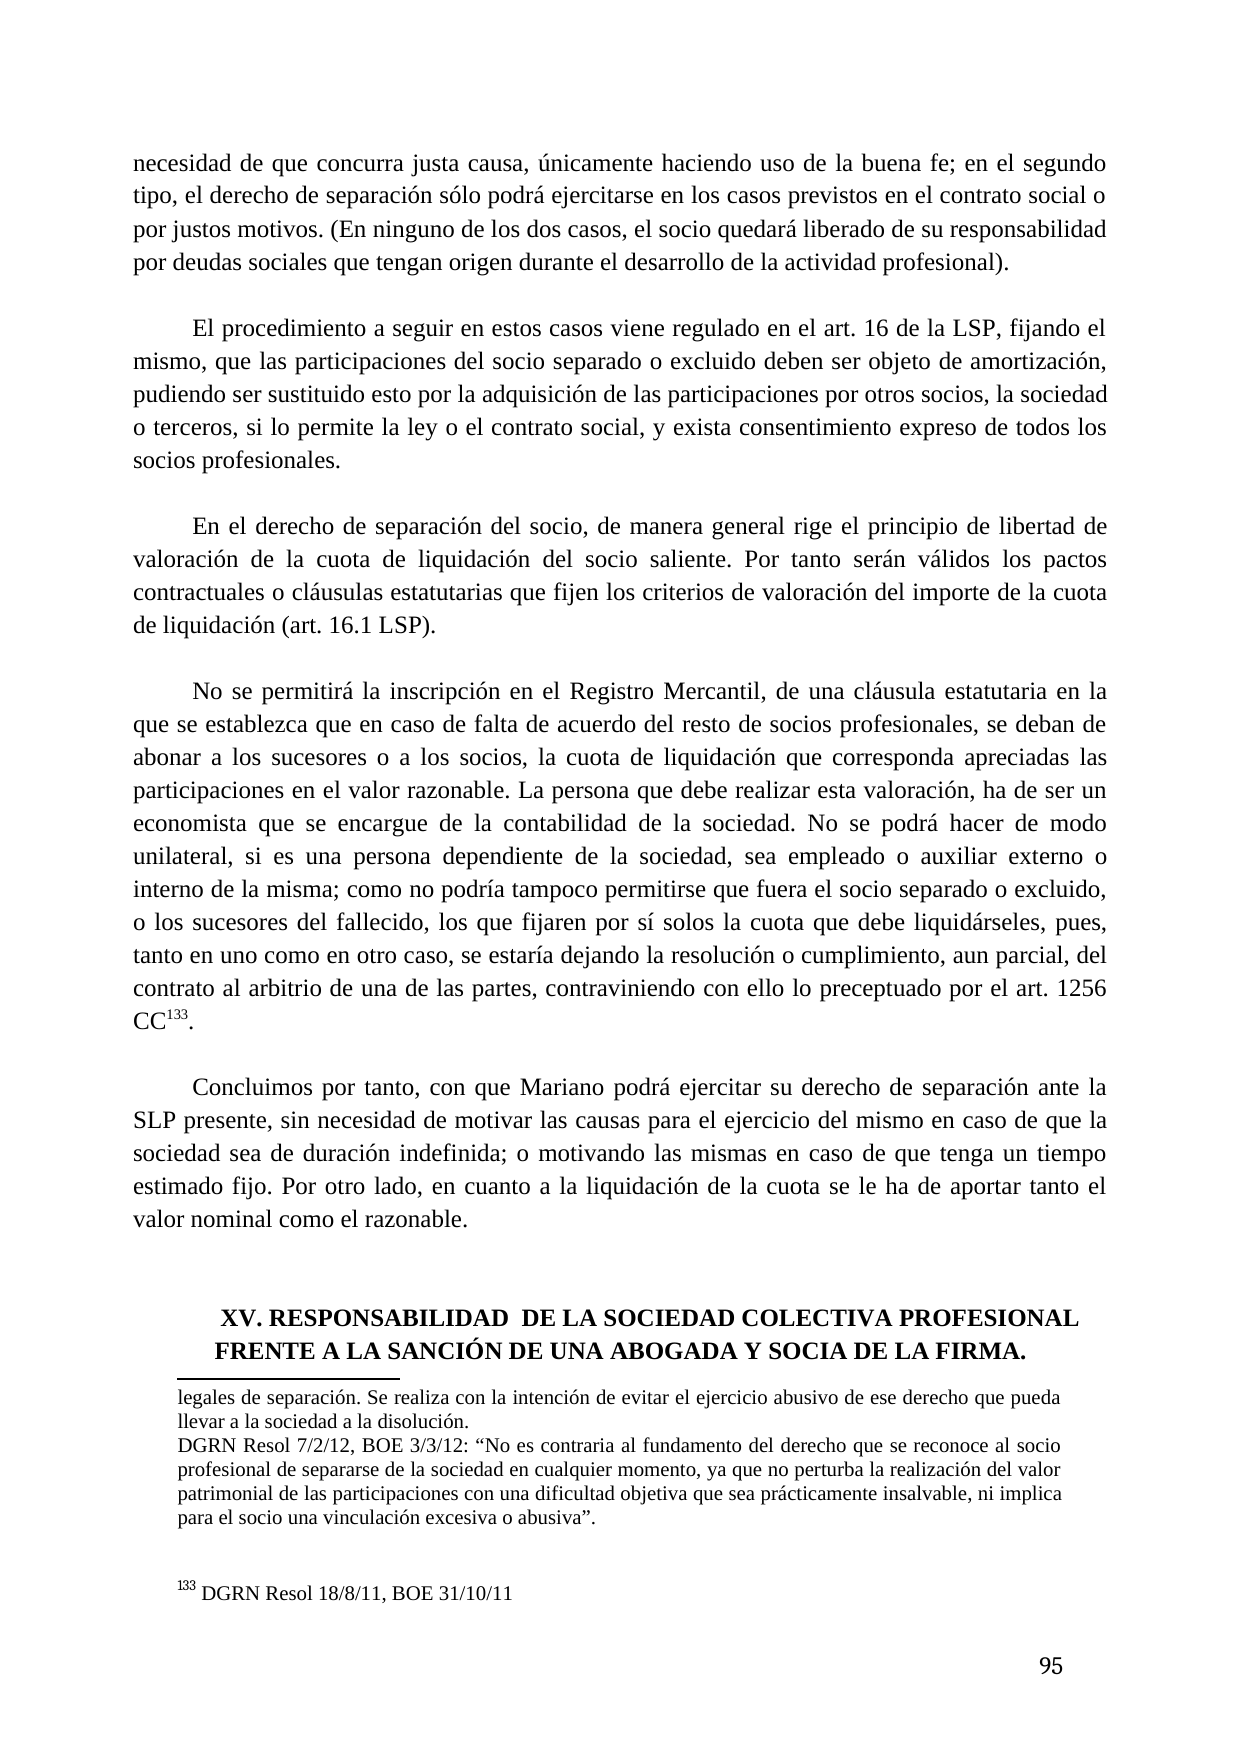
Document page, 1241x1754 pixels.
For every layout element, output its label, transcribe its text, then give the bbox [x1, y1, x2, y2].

text El procedimiento a seguir en estos casos viene regulado en el art. 16 de la LSP, fijando el mismo, que las participaciones del socio separado o excluido deben ser objeto de amortización, pudiendo ser sustituido esto por la adquisición de las participaciones por otros socios, la sociedad o terceros, si lo permite la ley o el contrato social, y exista consentimiento expreso de todos los socios profesionales. [133, 313, 1108, 473]
text Concluimos por tanto, con que Mariano podrá ejercitar su derecho de separación ante la SLP presente, sin necesidad de motivar las causas para el ejercicio del mismo en caso de que la sociedad sea de duración indefinida; o motivando las mismas en caso de que tenga un tiempo estimado fijo. Por otro lado, en cuanto a la liquidación de la cuota se le ha de aportar tanto el valor nominal como el razonable. [133, 1072, 1108, 1233]
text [133, 148, 1108, 275]
text No se permitirá la inscripción en el Registro Mercantil, de una cláusula estatutaria en la que se establezca que en caso de falta de acuerdo del resto de socios profesionales, se deban de abonar a los sucesores o a los socios, la cuota de liquidación que corresponda apreciadas las participaciones en el valor razonable. La persona que debe realizar esta valoración, ha de ser un economista que se encargue de la contabilidad de la sociedad. No se podrá hacer de modo unilateral, si es una persona dependiente de la sociedad, sea empleado o auxiliar externo o interno de la misma; como no podría tampoco permitirse que fuera el socio separado o excluido, o los sucesores del fallecido, los que fijaren por sí solos la cuota que debe liquidárseles, pues, tanto en uno como en otro caso, se estaría dejando la resolución o cumplimiento, aun parcial, del contrato al arbitrio de una de las partes, contraviniendo con ello lo preceptuado por el art. 1256 CC. [133, 676, 1108, 1035]
text En el derecho de separación del socio, de manera general rige el principio de libertad de valoración de la cuota de liquidación del socio saliente. Por tanto serán válidos los pactos contractuales o cláusulas estatutarias que fijen los criterios de valoración del importe de la cuota de liquidación (art. 16.1 LSP). [133, 511, 1108, 639]
text XV. RESPONSABILIDAD DE LA SOCIEDAD COLECTIVA PROFESIONAL FRENTE A LA SANCIÓN DE UNA ABOGADA Y SOCIA DE LA FIRMA. [133, 1303, 1108, 1365]
